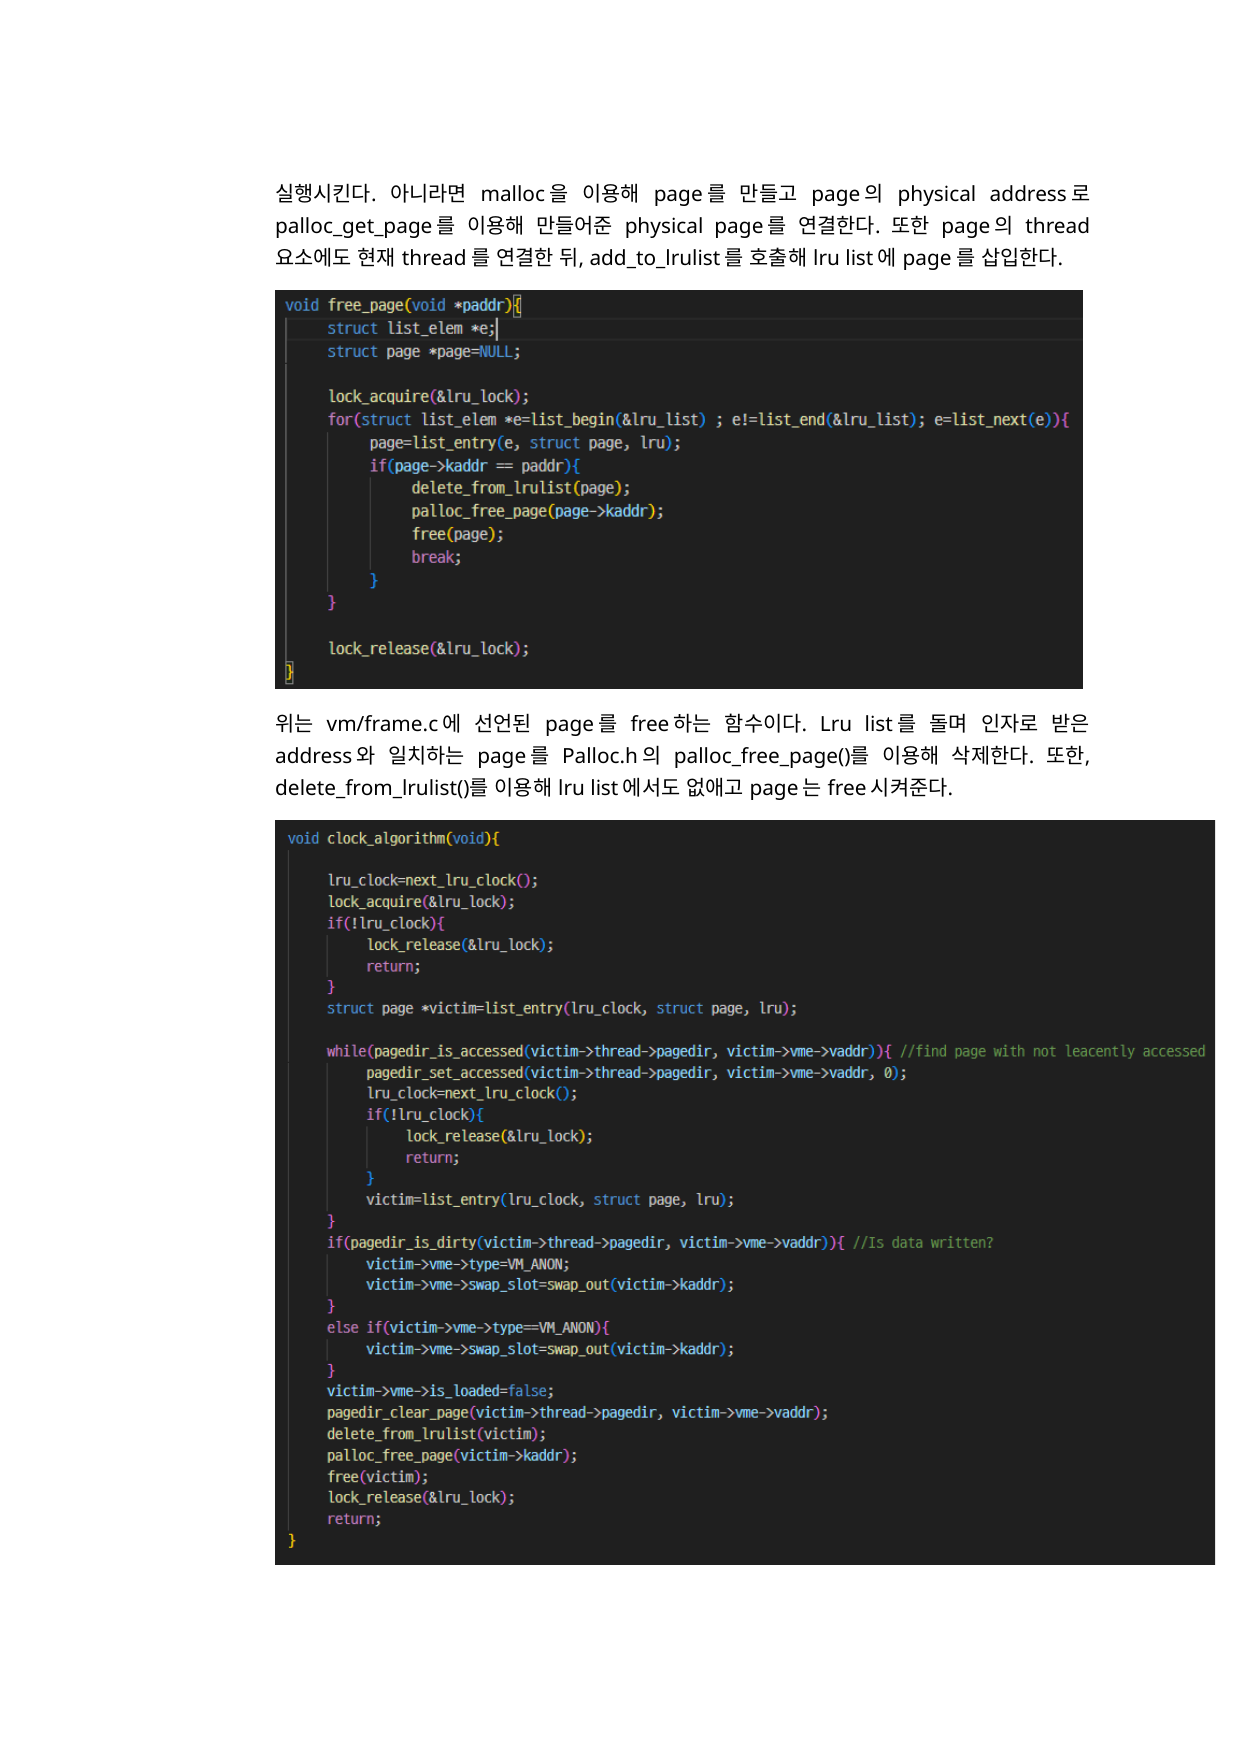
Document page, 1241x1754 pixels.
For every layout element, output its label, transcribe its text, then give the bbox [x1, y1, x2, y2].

list 위는 vm/frame.c에 선언된 page를 free하는 함수이다. Lru list를 돌며 인자로 받은 address와 일치하는 page를 Palloc.h의 palloc_free_page()를 이용해 삭제한다. 또한, delete_from_lrulist()를 이용해 lru list에서도 없애고 page는 free시켜준다. [275, 707, 1090, 802]
picture [275, 290, 1083, 689]
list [275, 177, 1090, 272]
picture [275, 820, 1216, 1565]
